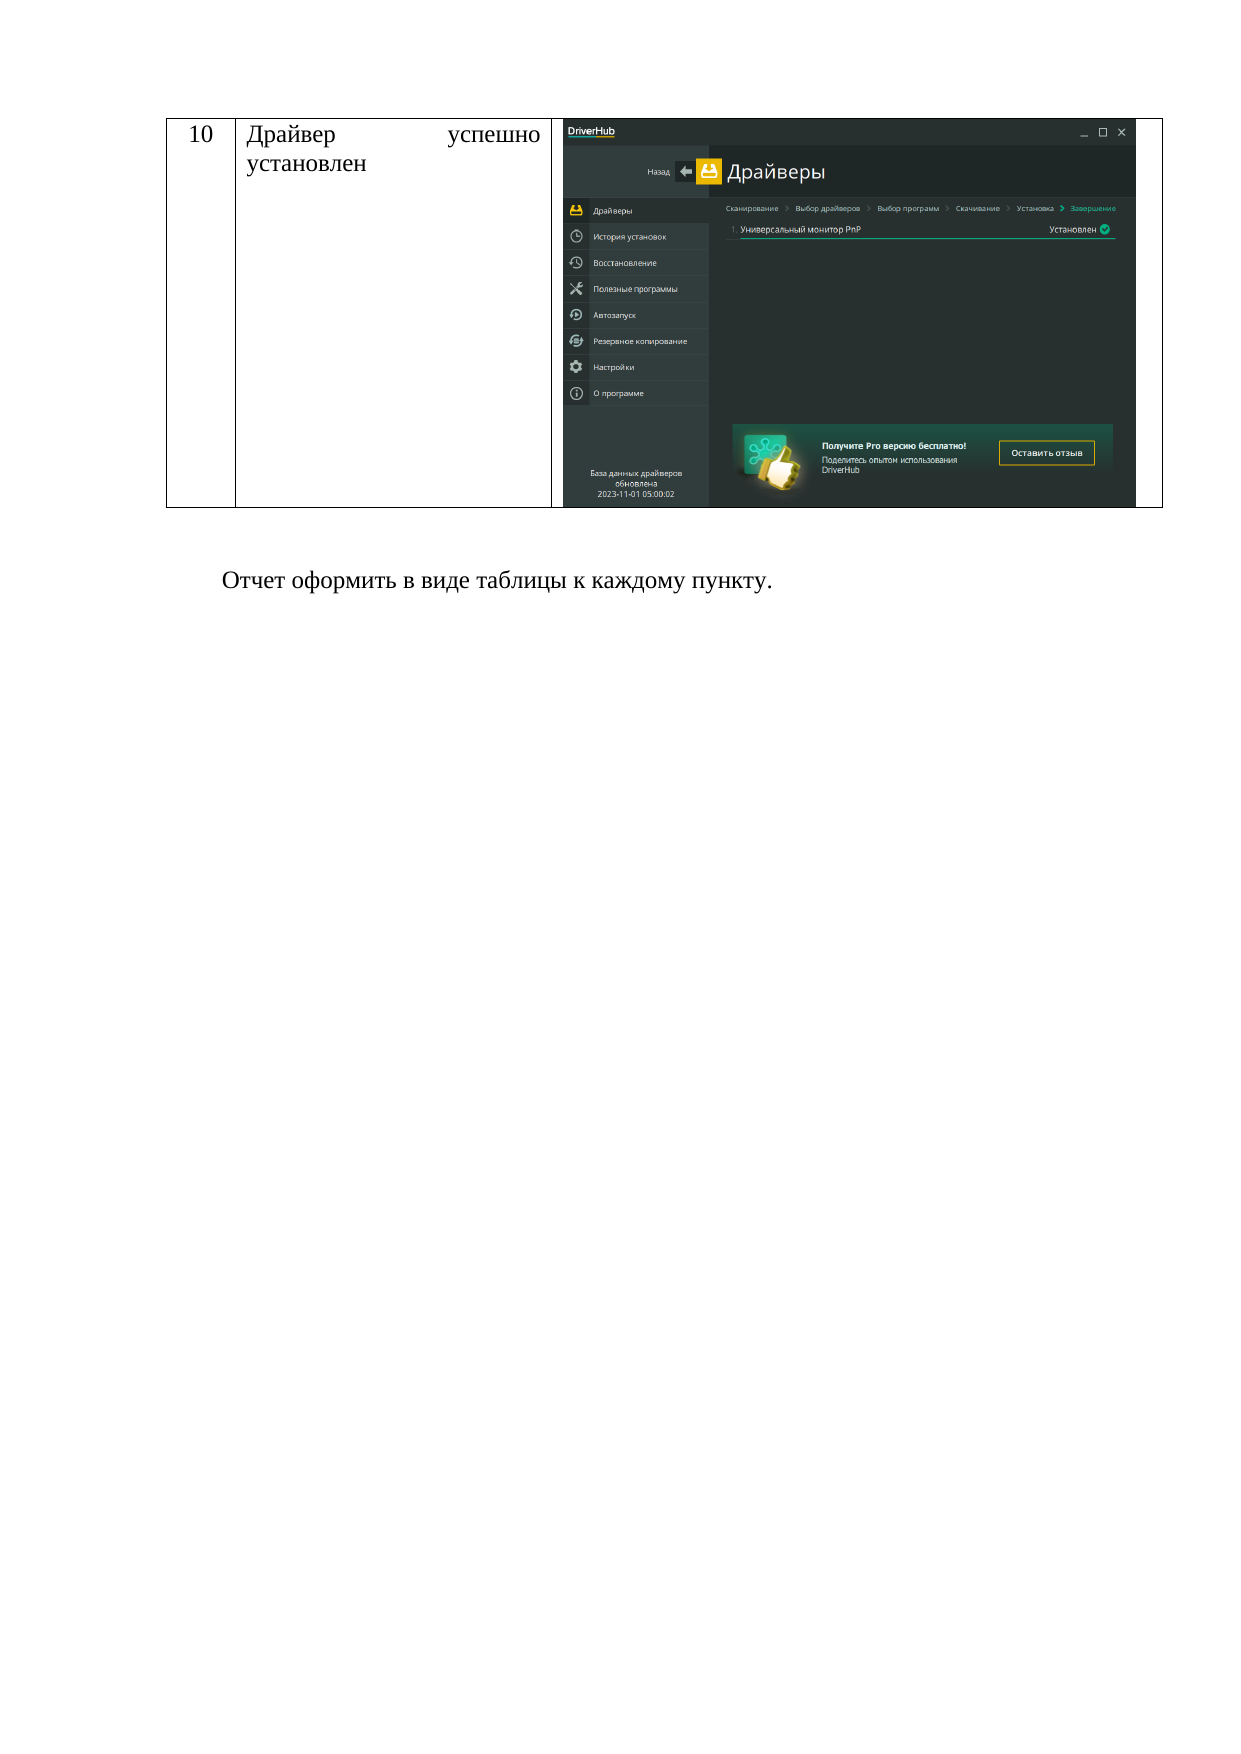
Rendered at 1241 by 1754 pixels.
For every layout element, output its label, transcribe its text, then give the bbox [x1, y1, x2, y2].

table_cell [1136, 119, 1162, 507]
table_cell [552, 119, 563, 507]
table_cell 10 [167, 119, 235, 507]
text Отчет оформить в виде таблицы к каждому пункту. [177, 565, 1152, 594]
table_cell Драйвер успешно установлен [236, 119, 551, 507]
picture [563, 119, 1136, 507]
